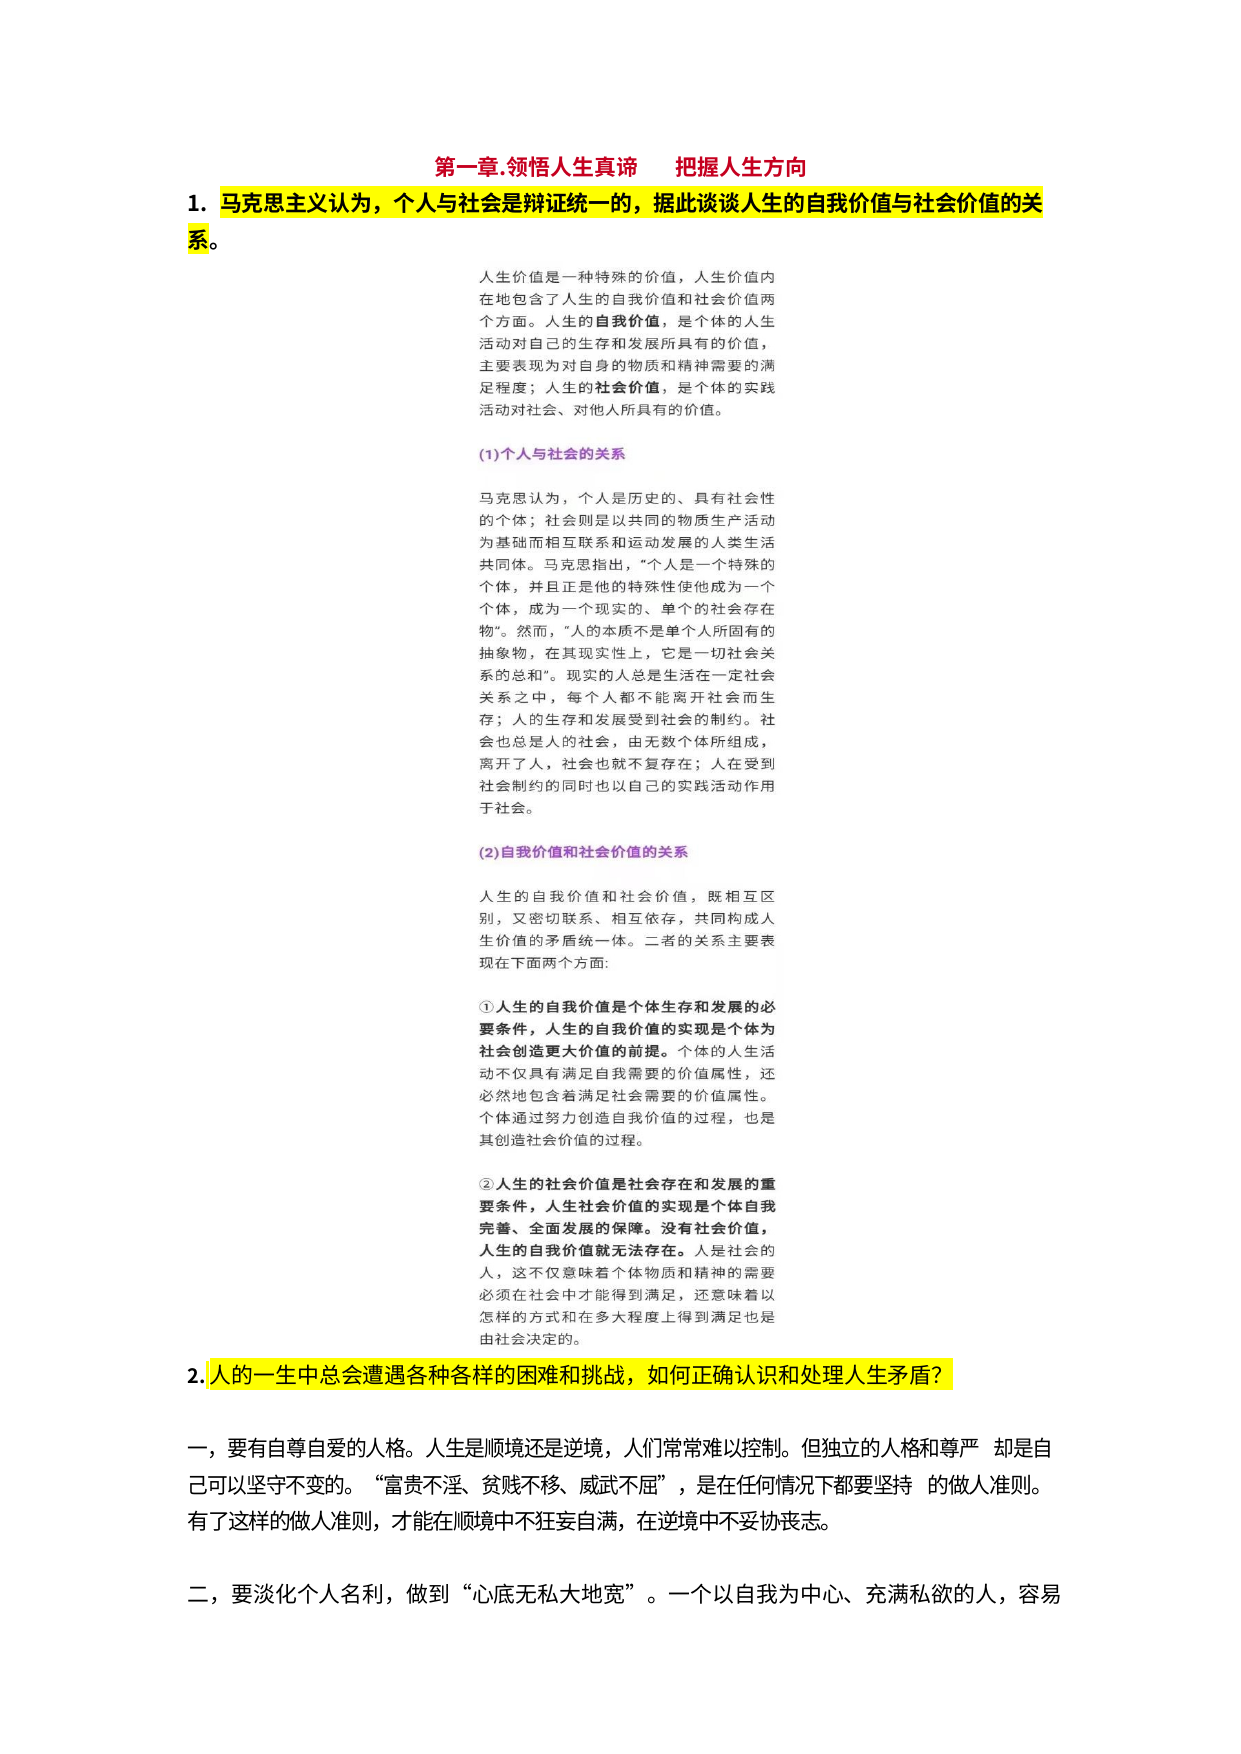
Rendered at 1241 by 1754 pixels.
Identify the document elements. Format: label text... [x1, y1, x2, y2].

text 一，要有自尊自爱的人格。人生是顺境还是逆境，人们常常难以控制。但独立的人格和尊严 却是自己可以坚守不变的。“富贵不淫、贫贱不移、威武不屈”，是在任何情况下都要坚持 的做人准则。有了这样的做人准则，才能在顺境中不狂妄自满，在逆境中不妥协丧志。 [187, 1431, 1053, 1536]
list 马克思主义认为，个人与社会是辩证统一的，据此谈谈人生的自我价值与社会价值的关系。 [187, 186, 1056, 254]
subtitle 第一章.领悟人生真谛 把握人生方向 [434, 150, 1144, 182]
text 二，要淡化个人名利，做到“心底无私大地宽”。一个以自我为中心、充满私欲的人，容易 [187, 1577, 1144, 1609]
picture [477, 261, 785, 1351]
